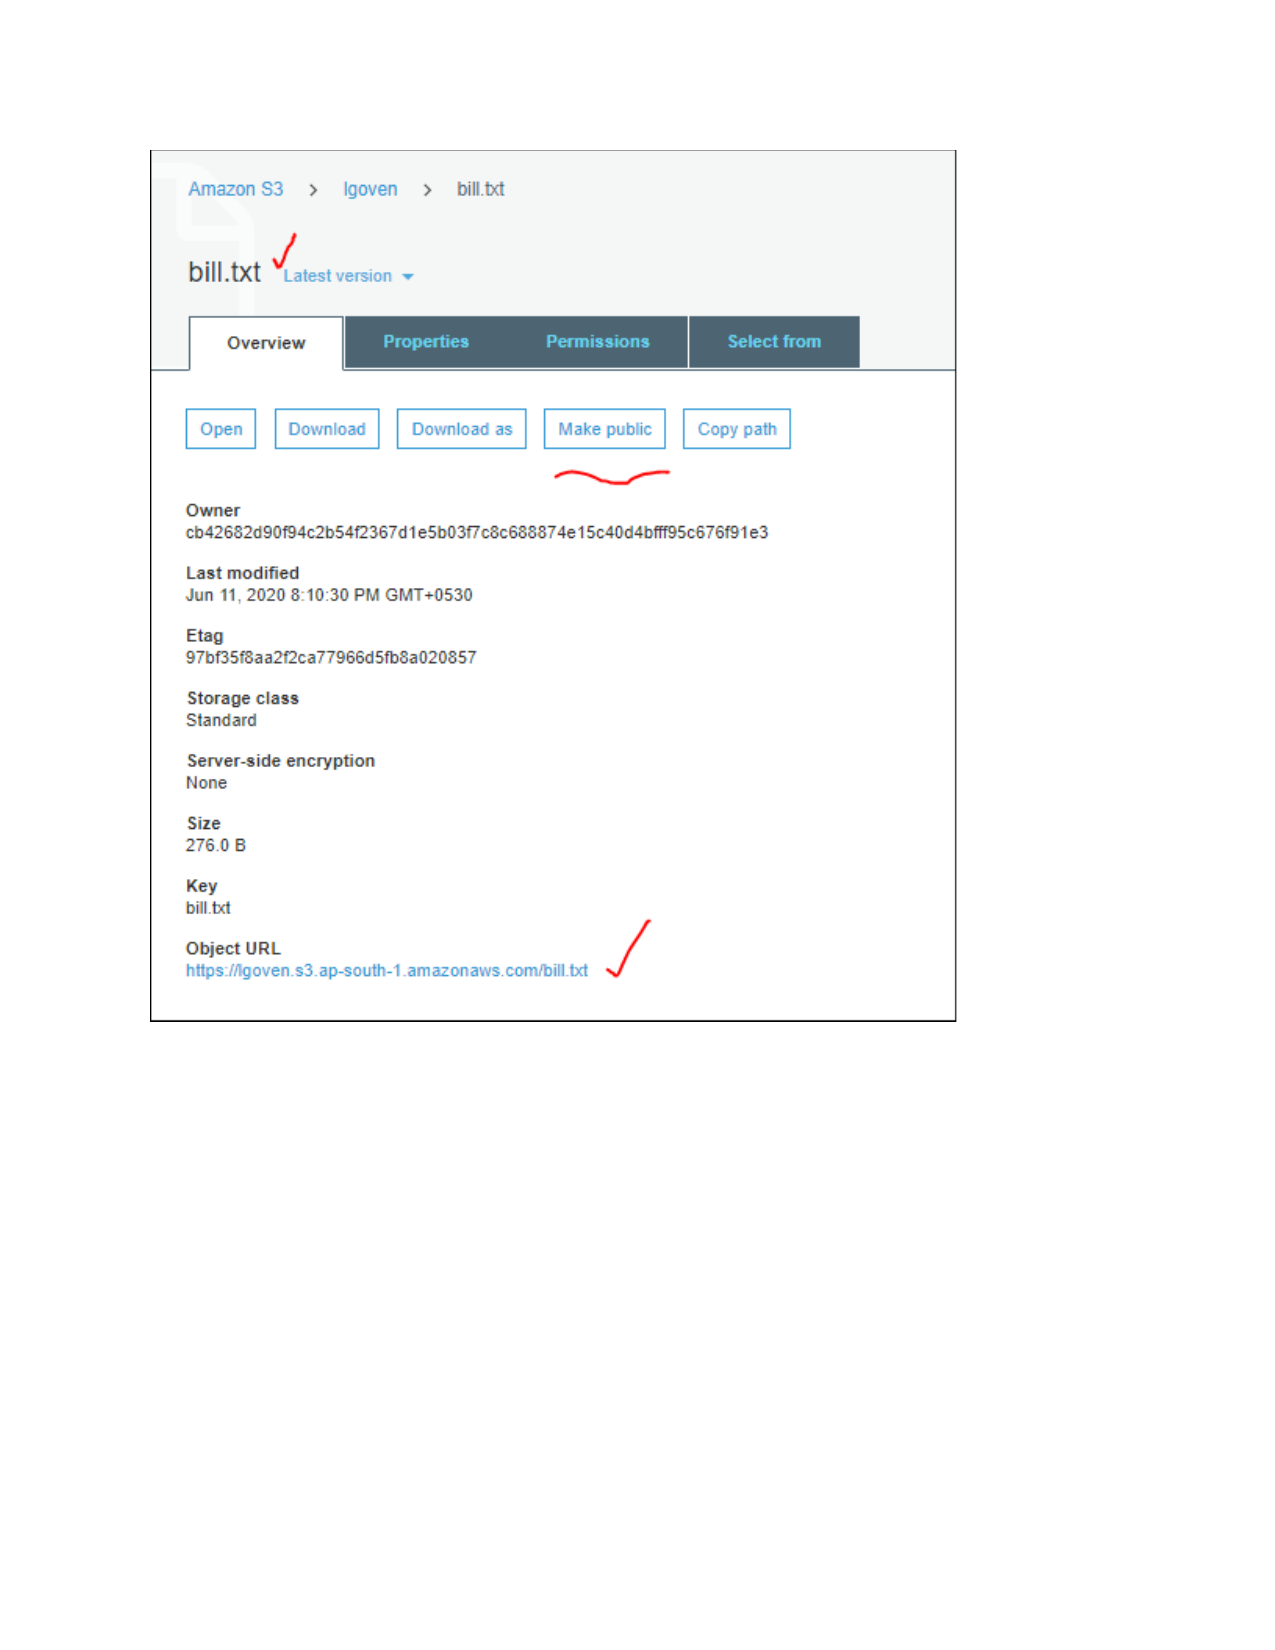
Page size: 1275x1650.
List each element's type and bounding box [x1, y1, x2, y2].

picture [150, 150, 957, 1022]
